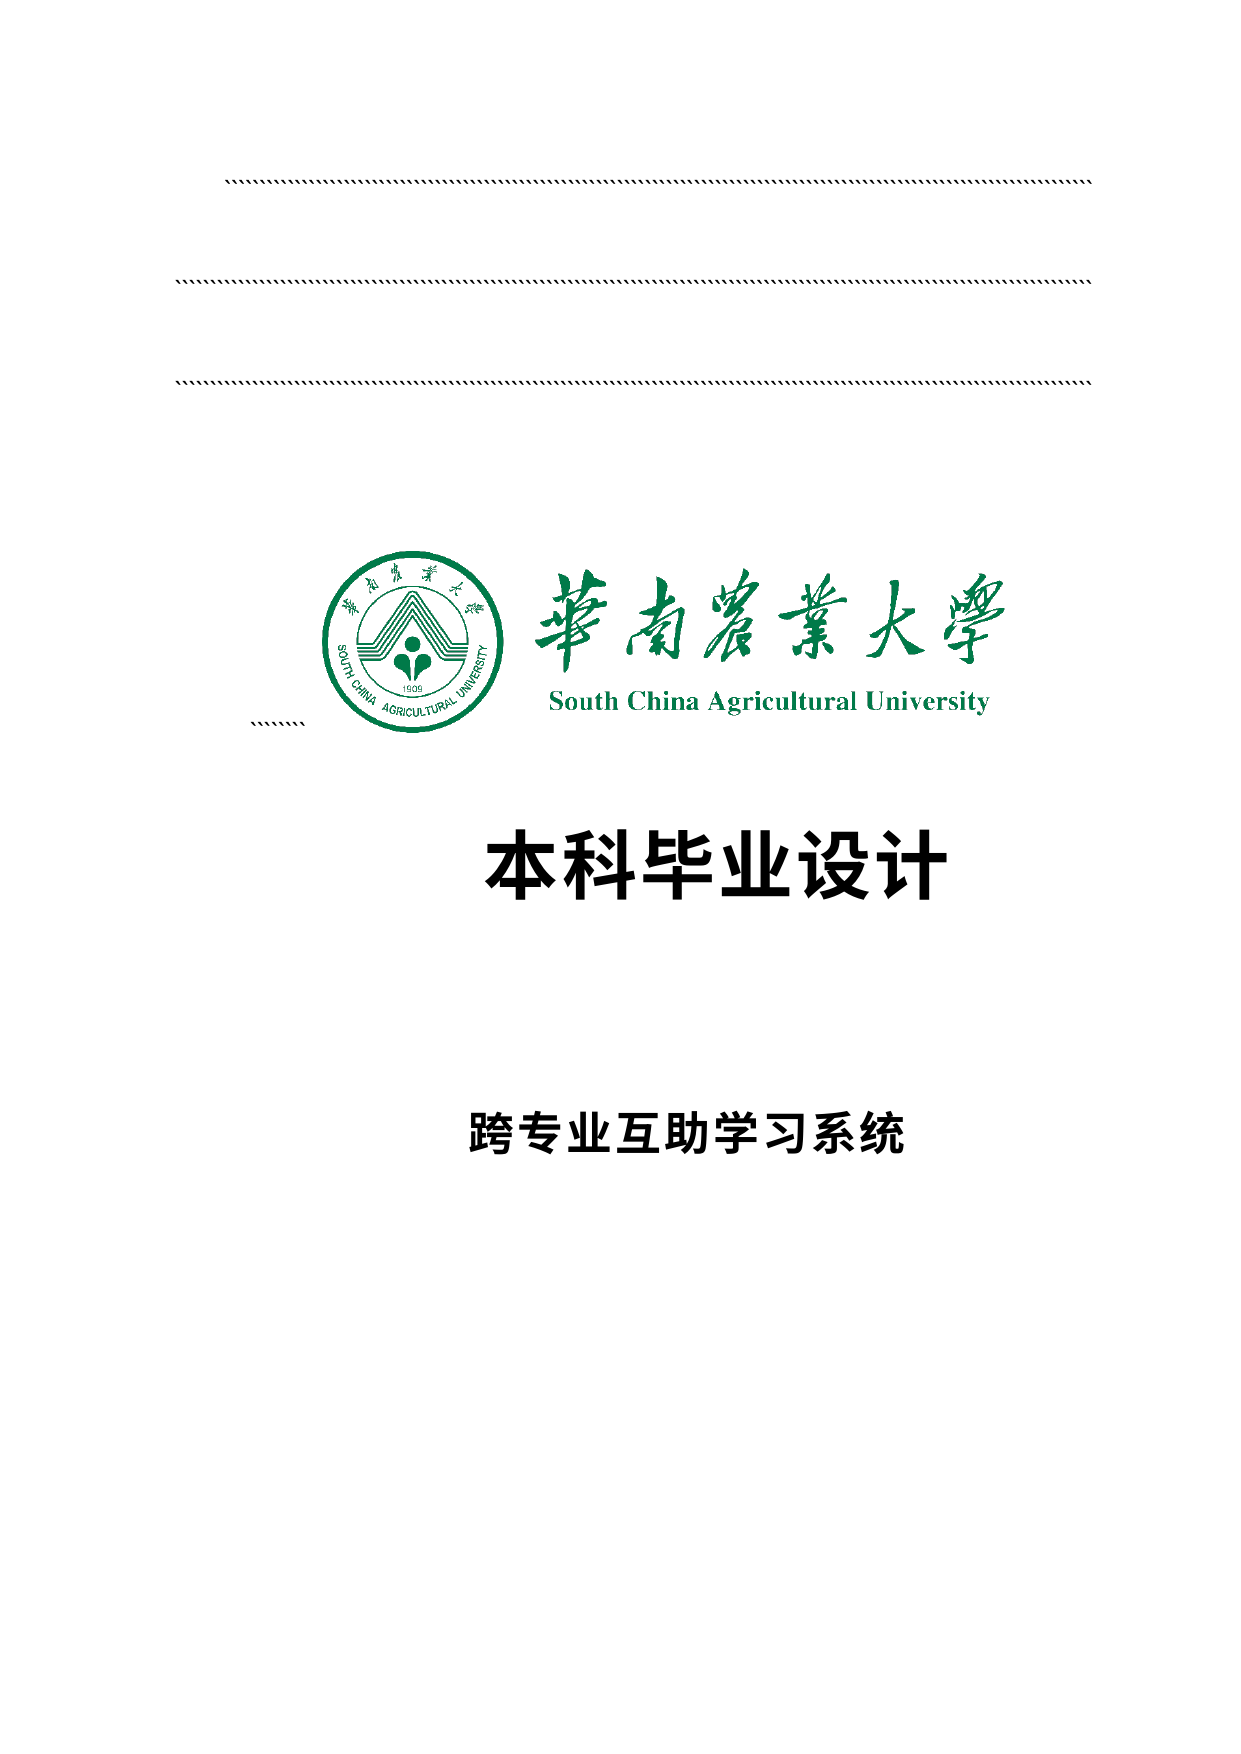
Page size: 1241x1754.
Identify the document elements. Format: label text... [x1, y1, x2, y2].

text 本科毕业设计 [171, 793, 1098, 927]
picture [305, 541, 1021, 742]
text 跨专业互助学习系统 [171, 1097, 1098, 1164]
